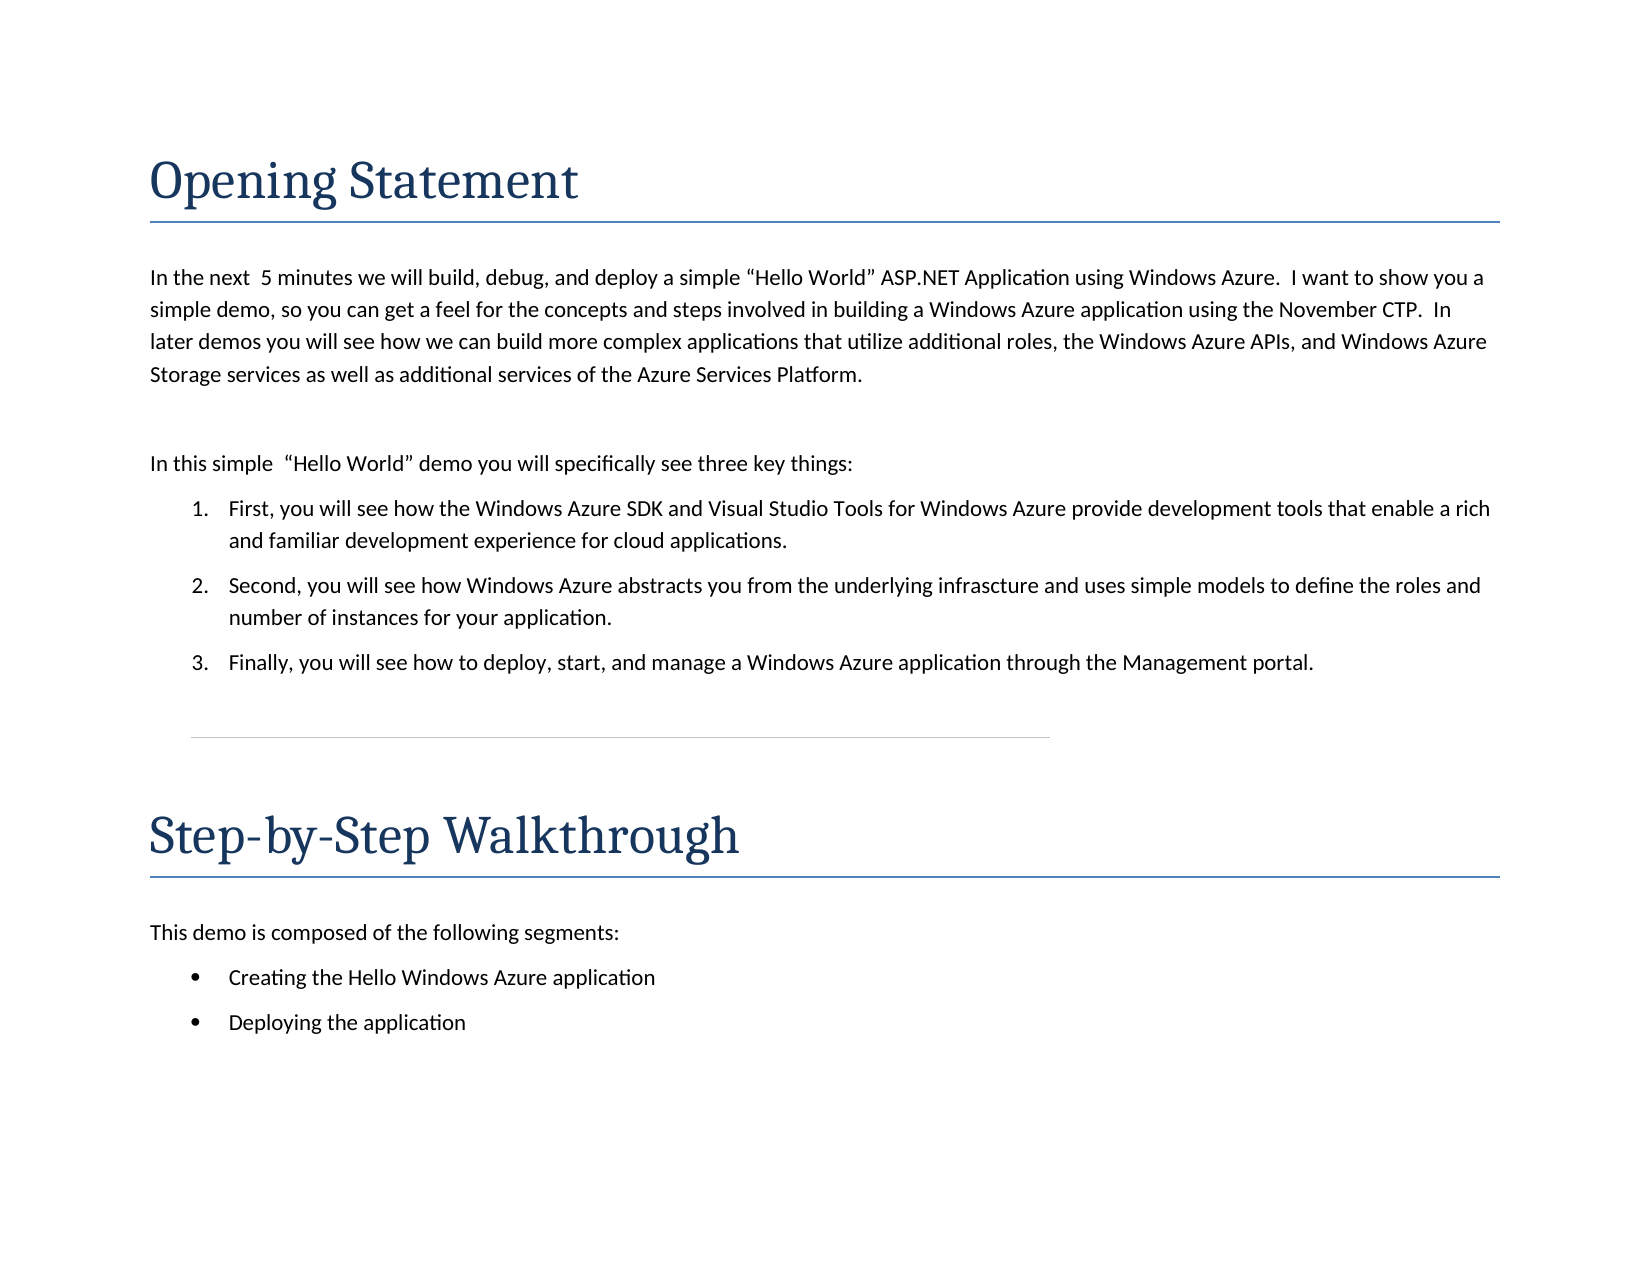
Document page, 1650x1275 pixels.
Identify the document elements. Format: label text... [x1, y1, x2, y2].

list Creating the Hello Windows Azure application [191, 963, 1500, 991]
list First, you will see how the Windows Azure SDK and Visual Studio Tools for Windows Azure provide development tools that enable a rich and familiar development experience for cloud applications. [191, 494, 1500, 554]
text In the next 5 minutes we will build, debug, and deploy a simple “Hello World” ASP.NET Application using Windows Azure. I want to show you a simple demo, so you can get a feel for the concepts and steps involved in building a Windows Azure application using the November CTP. In later demos you will see how we can build more complex applications that utilize additional roles, the Windows Azure APIs, and Windows Azure Storage services as well as additional services of the Azure Services Platform. [150, 263, 1500, 388]
list In this simple “Hello World” demo you will specifically see three key things: [150, 449, 1500, 477]
list Deploying the application [191, 1008, 1500, 1036]
list This demo is composed of the following segments: [150, 918, 1500, 946]
list Finally, you will see how to deploy, start, and manage a Windows Azure application through the Management portal. [191, 648, 1500, 676]
list Second, you will see how Windows Azure abstracts you from the underlying infrascture and uses simple models to define the roles and number of instances for your application. [191, 571, 1500, 631]
